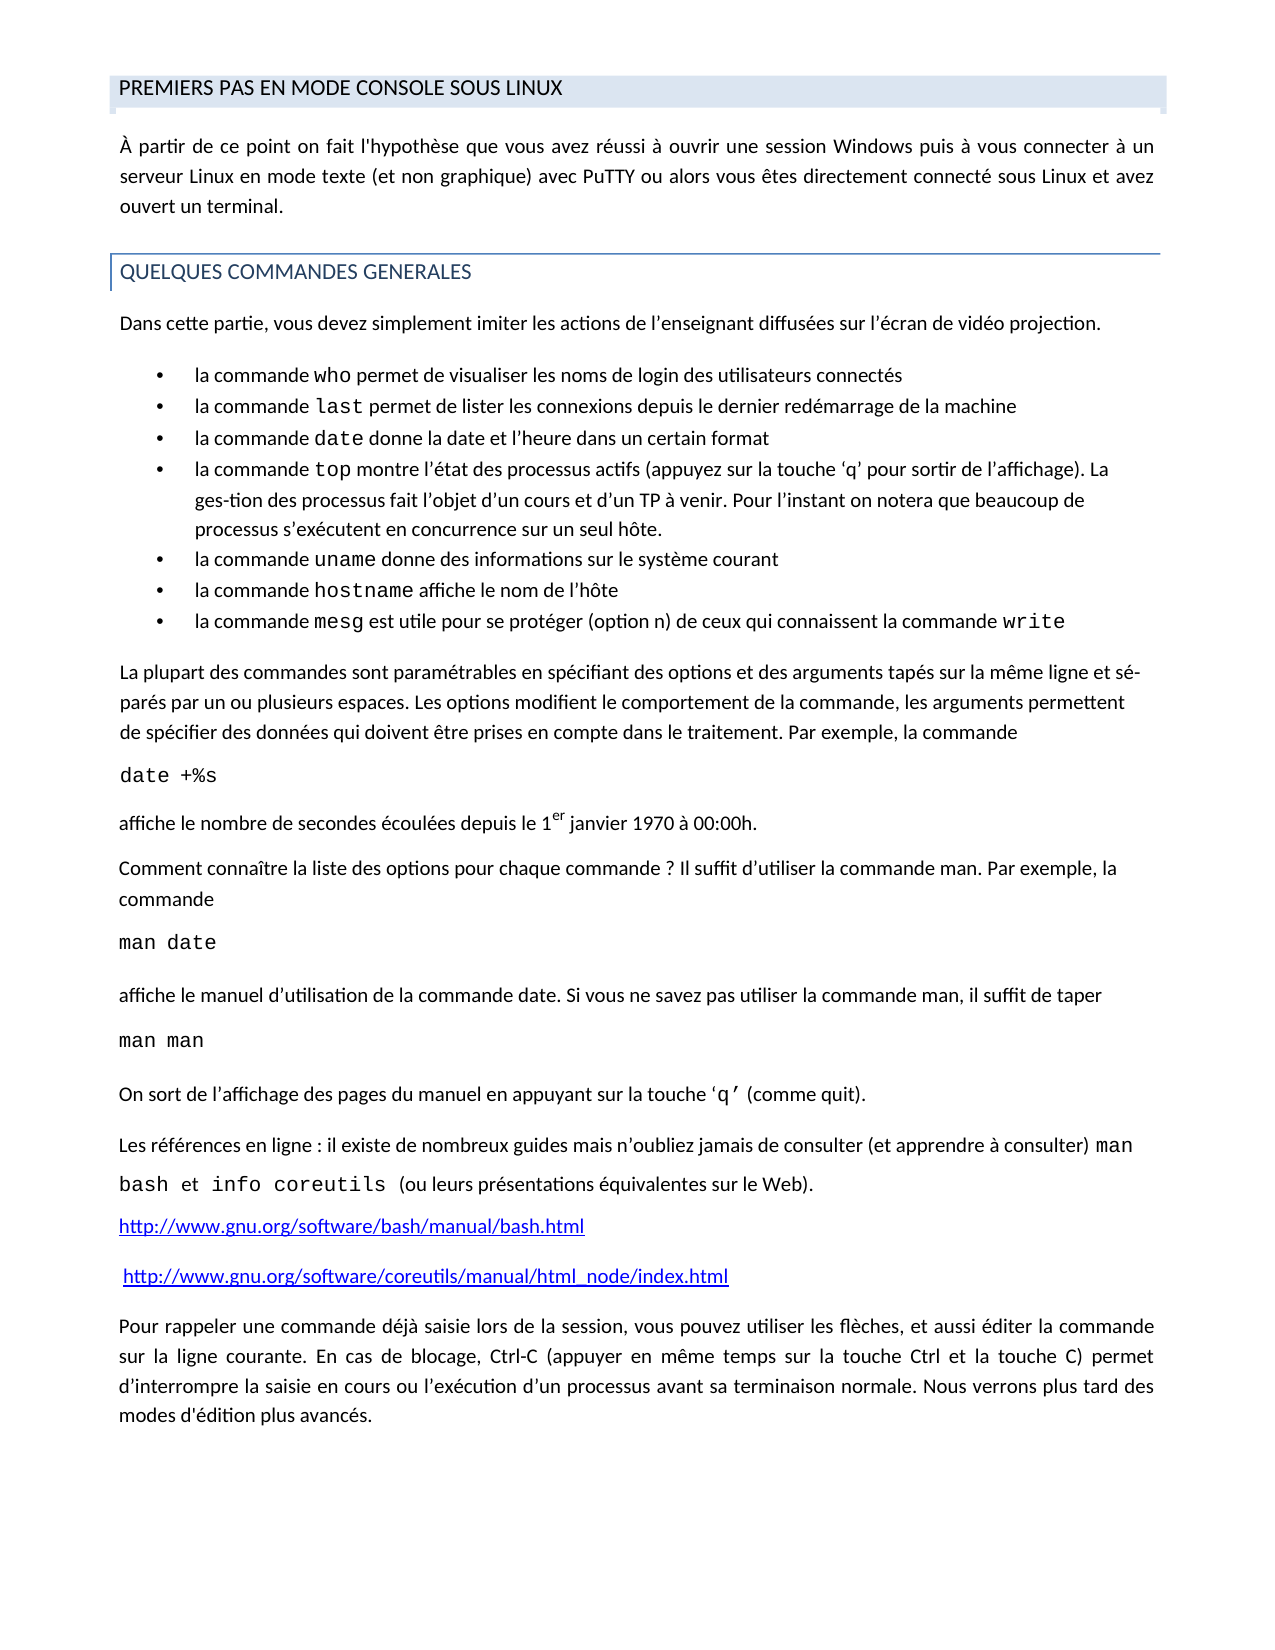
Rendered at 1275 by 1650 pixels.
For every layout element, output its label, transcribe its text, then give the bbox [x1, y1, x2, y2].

text man date [119, 932, 1156, 956]
list la commande last permet de lister les connexions depuis le dernier redémarrage de la machine [156, 394, 1156, 420]
text Comment connaître la liste des options pour chaque commande ? Il suffit d’utiliser la commande man. Par exemple, la commande [119, 855, 1119, 912]
text La plupart des commandes sont paramétrables en spécifiant des options et des arguments tapés sur la même ligne et sé-parés par un ou plusieurs espaces. Les options modifient le comportement de la commande, les arguments permettent de spécifier des données qui doivent être prises en compte dans le traitement. Par exemple, la commande [119, 659, 1152, 745]
text affiche le nombre de secondes écoulées depuis le 1er janvier 1970 à 00:00h. [119, 805, 1156, 837]
text Les références en ligne : il existe de nombreux guides mais n’oubliez jamais de consulter (et apprendre à consulter) man bash et info coreutils (ou leurs présentations équivalentes sur le Web). [119, 1132, 1133, 1198]
text Pour rappeler une commande déjà saisie lors de la session, vous pouvez utiliser les flèches, et aussi éditer la commande sur la ligne courante. En cas de blocage, Ctrl-C (appuyer en même temps sur la touche Ctrl et la touche C) permet d’interrompre la saisie en cours ou l’exécution d’un processus avant sa terminaison normale. Nous verrons plus tard des modes d'édition plus avancés. [119, 1313, 1156, 1428]
text man man [119, 1030, 1156, 1054]
text http://www.gnu.org/software/coreutils/manual/html_node/index.html [123, 1264, 1156, 1289]
text Dans cette partie, vous devez simplement imiter les actions de l’enseignant diffusées sur l’écran de vidéo projection. [119, 311, 1156, 336]
list la commande top montre l’état des processus actifs (appuyez sur la touche ‘q’ pour sortir de l’affichage). La ges-tion des processus fait l’objet d’un cours et d’un TP à venir. Pour l’instant on notera que beaucoup de processus s’exécutent en concurrence sur un seul hôte. [156, 456, 1148, 542]
text date +%s [119, 765, 1156, 789]
list la commande uname donne des informations sur le système courant [156, 546, 1156, 572]
text À partir de ce point on fait l'hypothèse que vous avez réussi à ouvrir une session Windows puis à vous connecter à un serveur Linux en mode texte (et non graphique) avec PuTTY ou alors vous êtes directement connecté sous Linux et avez ouvert un terminal. [119, 133, 1156, 219]
list la commande mesg est utile pour se protéger (option n) de ceux qui connaissent la commande write [156, 608, 1156, 635]
list la commande who permet de visualiser les noms de login des utilisateurs connectés [156, 362, 1156, 389]
text On sort de l’affichage des pages du manuel en appuyant sur la touche ‘q’ (comme quit). [119, 1081, 1156, 1107]
text http://www.gnu.org/software/bash/manual/bash.html [119, 1213, 1156, 1239]
text affiche le manuel d’utilisation de la commande date. Si vous ne savez pas utiliser la commande man, il suffit de taper [119, 982, 1156, 1008]
text QUELQUES COMMANDES GENERALES [119, 257, 1156, 285]
list la commande date donne la date et l’heure dans un certain format [156, 425, 1156, 451]
list la commande hostname affiche le nom de l’hôte [156, 577, 1156, 604]
text PREMIERS PAS EN MODE CONSOLE SOUS LINUX [119, 73, 1156, 101]
